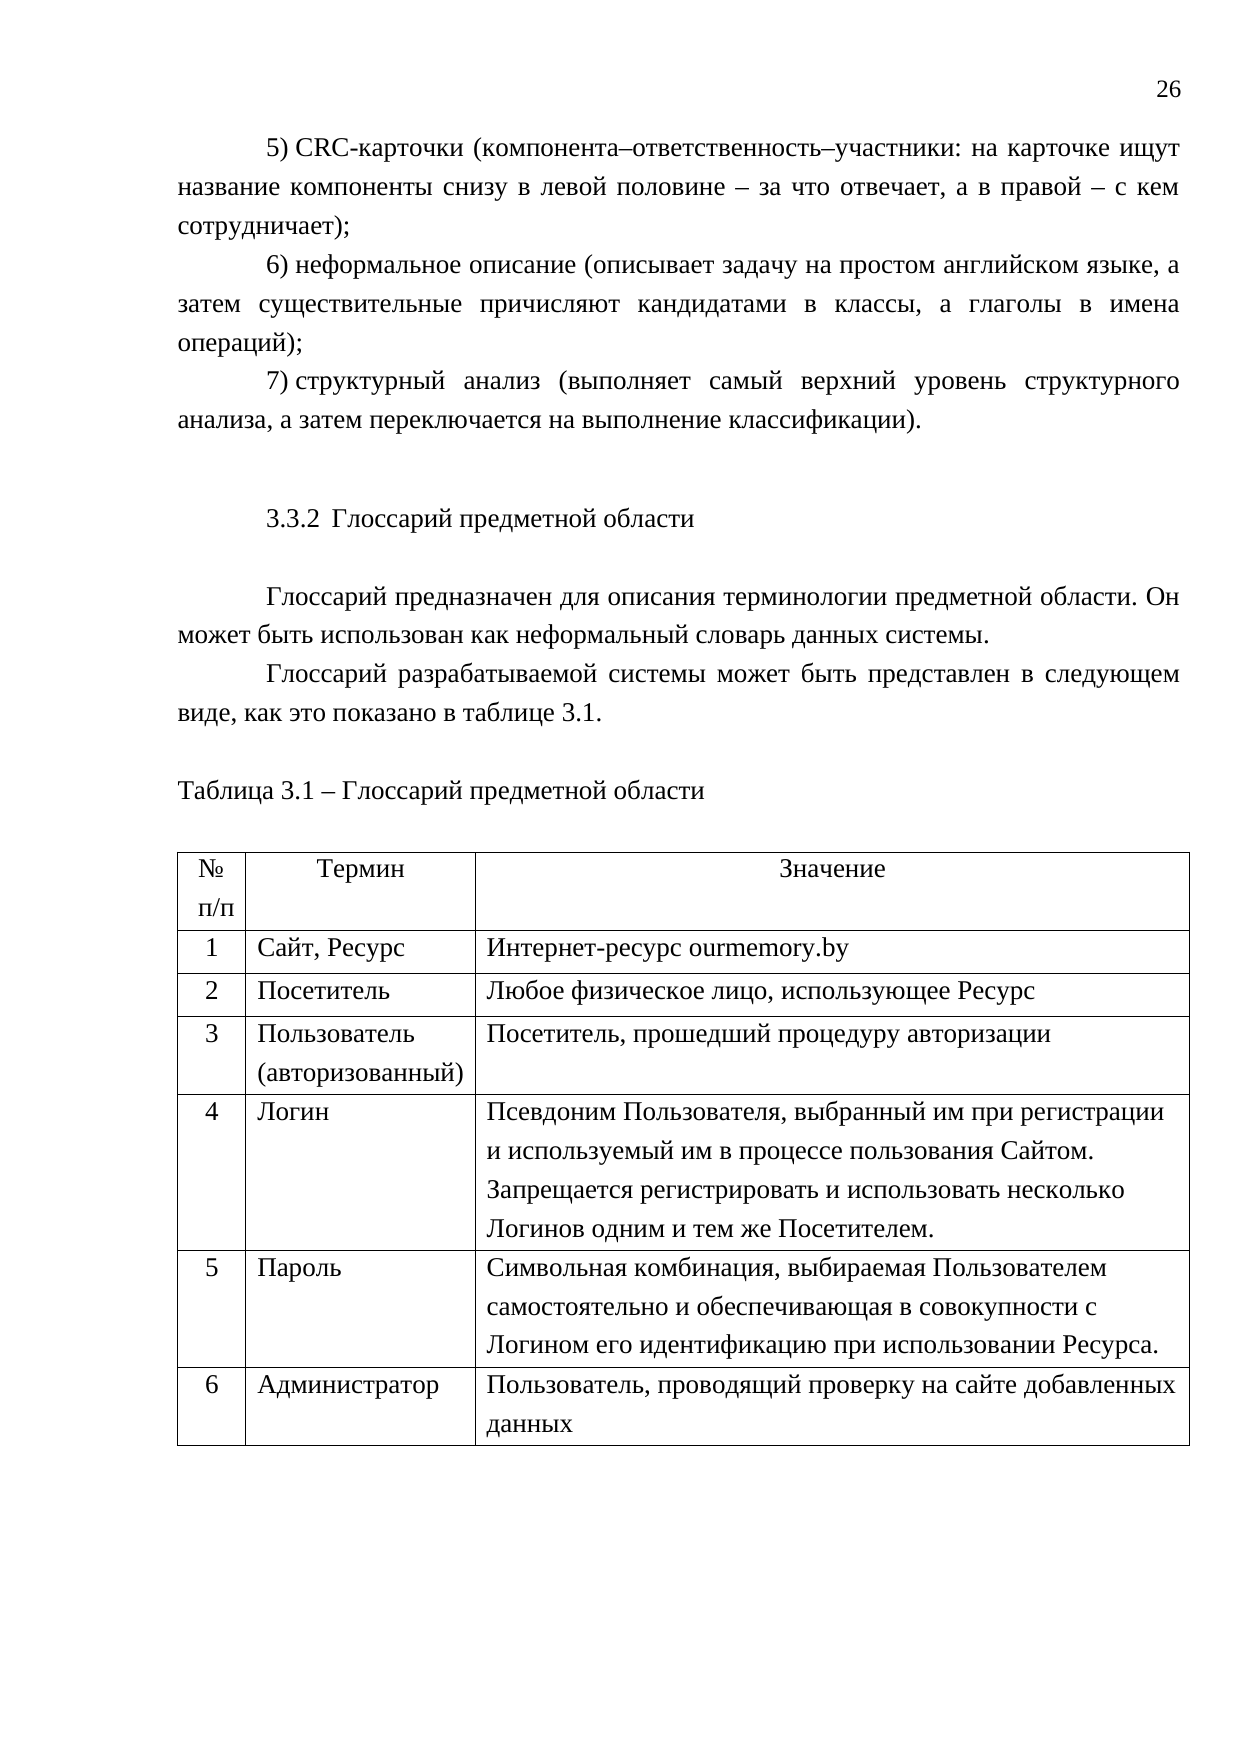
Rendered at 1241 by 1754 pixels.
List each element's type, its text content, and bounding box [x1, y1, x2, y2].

list структурный анализ (выполняет самый верхний уровень структурного анализа, а затем переключается на выполнение классификации). [177, 364, 1181, 434]
table_cell Любое физическое лицо, использующее Ресурс [476, 974, 1189, 1016]
table_cell 3 [178, 1017, 245, 1094]
list неформальное описание (описывает задачу на простом английском языке, а затем существительные причисляют кандидатами в классы, а глаголы в имена операций); [177, 248, 1181, 357]
table_cell 1 [178, 931, 245, 973]
table_cell Администратор [246, 1368, 475, 1445]
text Глоссарий предназначен для описания терминологии предметной области. Он может быть использован как неформальный словарь данных системы. [177, 579, 1181, 649]
table_cell Пароль [246, 1251, 475, 1367]
table_cell Символьная комбинация, выбираемая Пользователем самостоятельно и обеспечивающая в совокупности с Логином его идентификацию при использовании Ресурса. [476, 1251, 1189, 1367]
table_cell 5 [178, 1251, 245, 1367]
table_cell Логин [246, 1095, 475, 1250]
table_cell Пользователь, проводящий проверку на сайте добавленных данных [476, 1368, 1189, 1445]
table_cell 4 [178, 1095, 245, 1250]
text Таблица 3.1 – Глоссарий предметной области [177, 774, 1181, 805]
table_cell Пользователь (авторизованный) [246, 1017, 475, 1094]
table_cell Посетитель [246, 974, 475, 1016]
table_cell Посетитель, прошедший процедуру авторизации [476, 1017, 1189, 1094]
table_cell Интернет-ресурс ourmemory.by [476, 931, 1189, 973]
subtitle Глоссарий предметной области [177, 502, 1181, 533]
list CRC-карточки (компонента–ответственность–участники: на карточке ищут название компоненты снизу в левой половине – за что отвечает, а в правой – с кем сотрудничает); [177, 131, 1181, 240]
table_header № п/п [178, 853, 245, 930]
table_cell Псевдоним Пользователя, выбранный им при регистрации и используемый им в процессе пользования Сайтом. Запрещается регистрировать и использовать несколько Логинов одним и тем же Посетителем. [476, 1095, 1189, 1250]
table_cell Сайт, Ресурс [246, 931, 475, 973]
text Глоссарий разрабатываемой системы может быть представлен в следующем виде, как это показано в таблице 3.1. [177, 657, 1181, 727]
table_header Значение [476, 853, 1189, 930]
table_cell 6 [178, 1368, 245, 1445]
table_cell 2 [178, 974, 245, 1016]
table_header Термин [246, 853, 475, 930]
